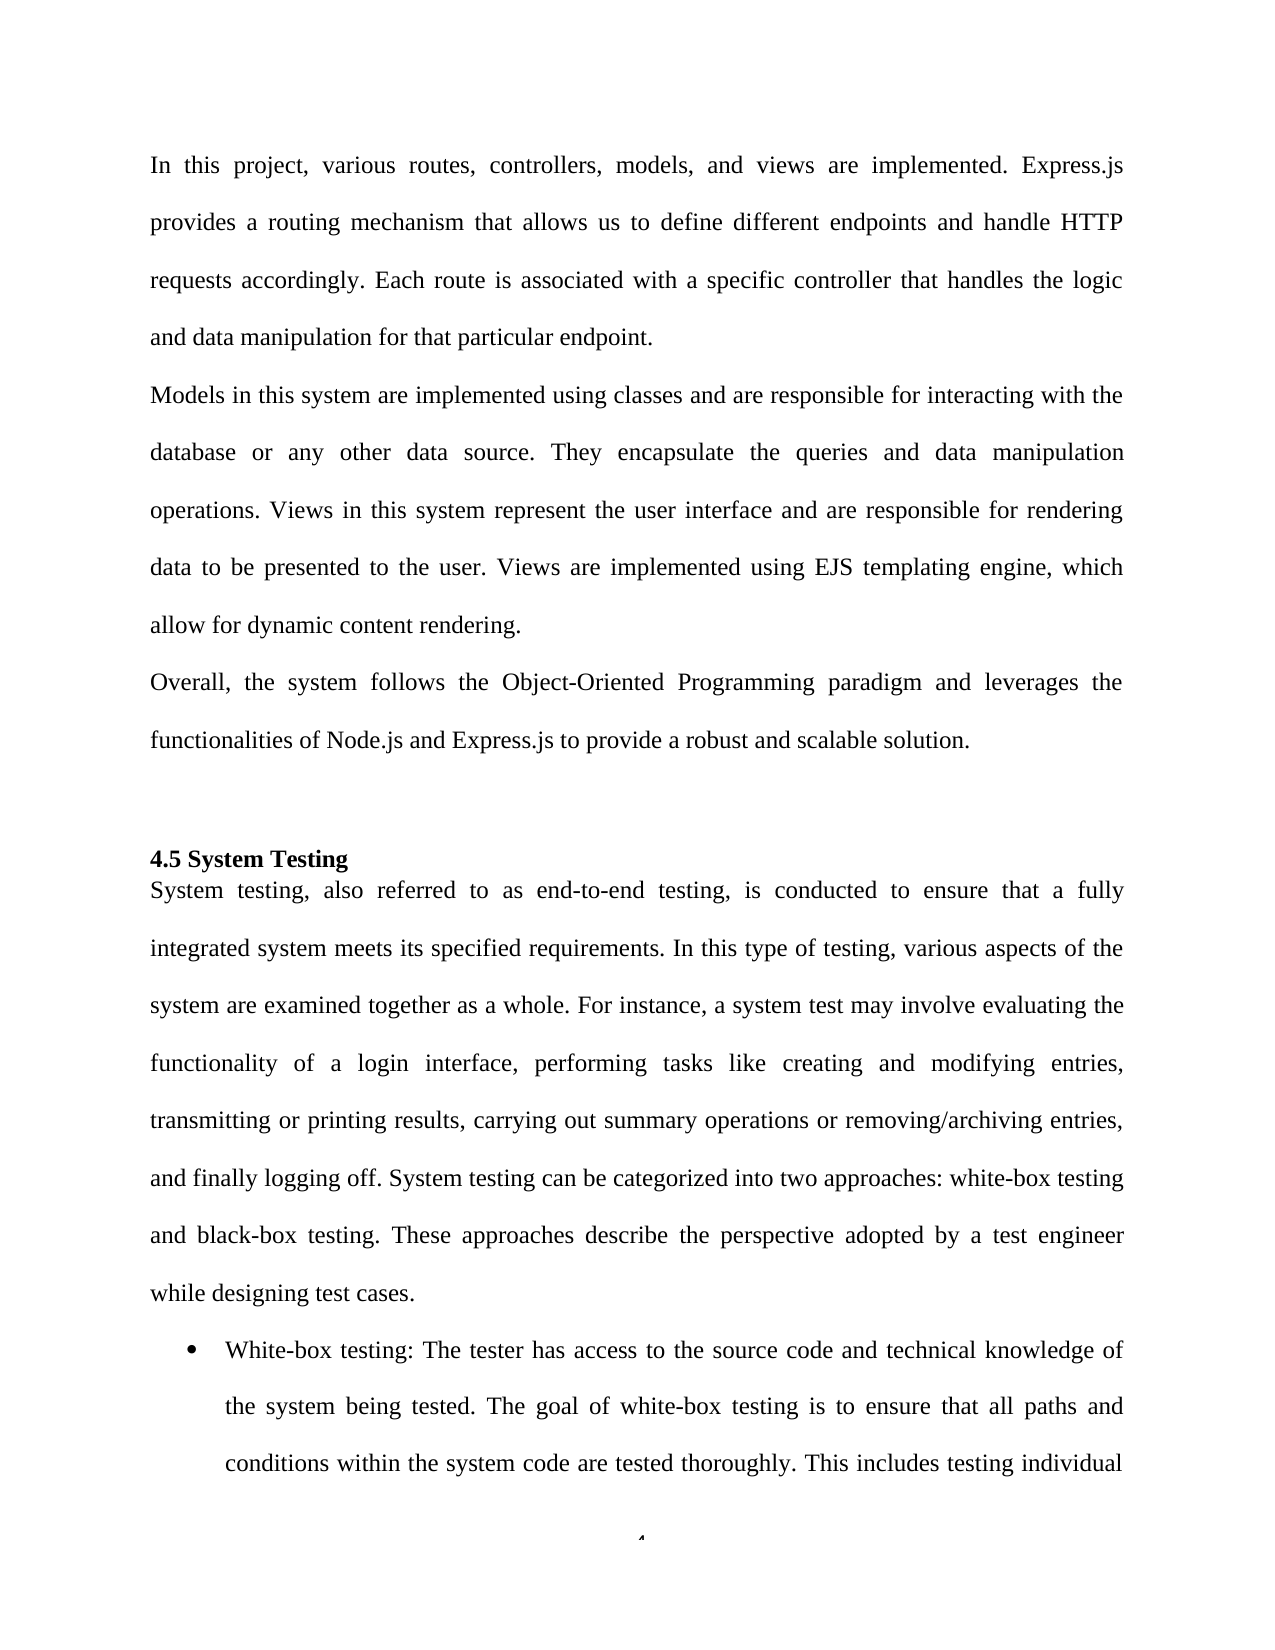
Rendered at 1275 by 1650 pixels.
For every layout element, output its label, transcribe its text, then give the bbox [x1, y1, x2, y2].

subtitle System Testing [150, 844, 1275, 873]
text System testing, also referred to as end-to-end testing, is conducted to ensure that a fully integrated system meets its specified requirements. In this type of testing, various aspects of the system are examined together as a whole. For instance, a system test may involve evaluating the functionality of a login interface, performing tasks like creating and modifying entries, transmitting or printing results, carrying out summary operations or removing/archiving entries, and finally logging off. System testing can be categorized into two approaches: white-box testing and black-box testing. These approaches describe the perspective adopted by a test engineer while designing test cases. [150, 875, 1124, 1306]
text In this project, various routes, controllers, models, and views are implemented. Express.js provides a routing mechanism that allows us to define different endpoints and handle HTTP requests accordingly. Each route is associated with a specific controller that handles the logic and data manipulation for that particular endpoint. [150, 150, 1124, 351]
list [187, 1335, 1124, 1476]
text Models in this system are implemented using classes and are responsible for interacting with the database or any other data source. They encapsulate the queries and data manipulation operations. Views in this system represent the user interface and are responsible for rendering data to be presented to the user. Views are implemented using EJS templating engine, which allow for dynamic content rendering. [150, 380, 1124, 639]
text Overall, the system follows the Object-Oriented Programming paradigm and leverages the functionalities of Node.js and Express.js to provide a robust and scalable solution. [150, 667, 1124, 754]
